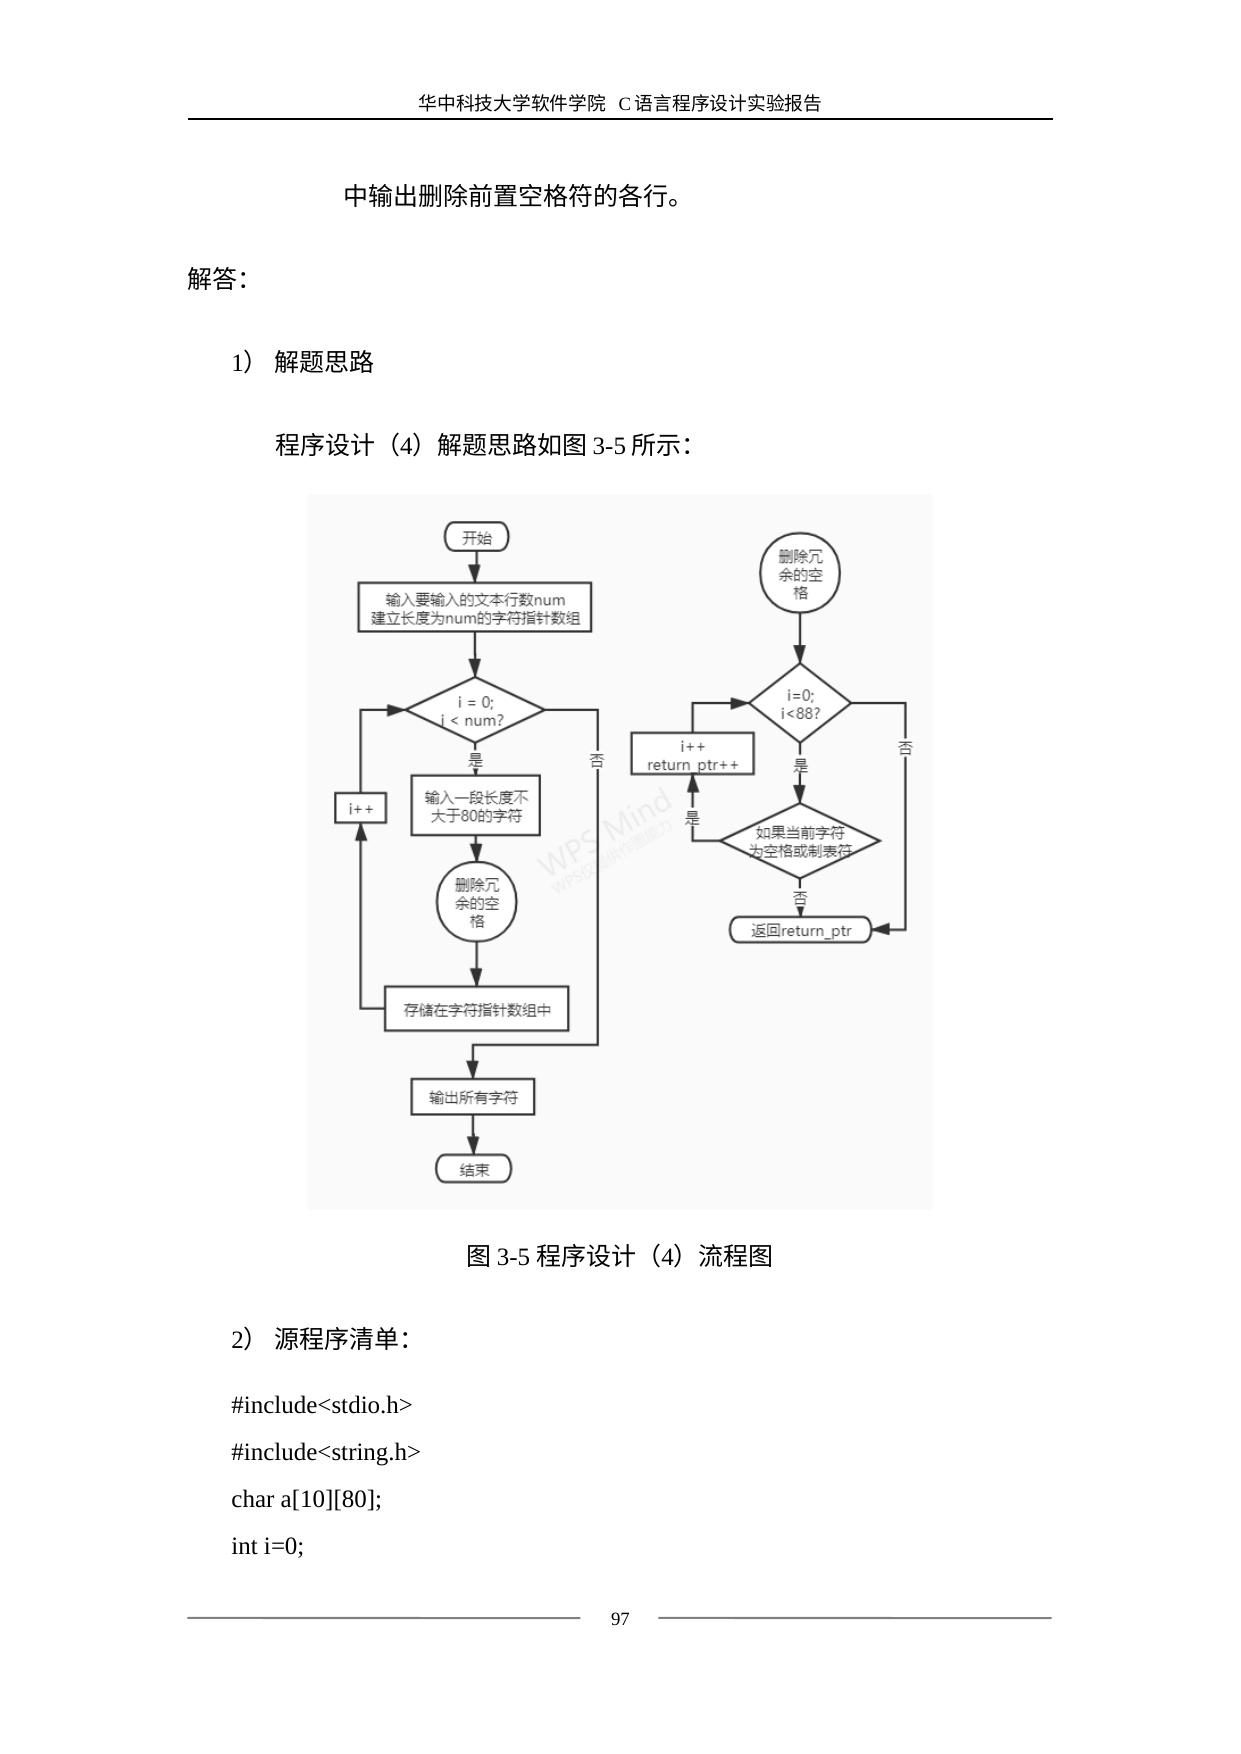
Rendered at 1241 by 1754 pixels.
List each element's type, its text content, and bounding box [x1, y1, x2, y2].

text int i=0; [187, 1529, 1053, 1561]
list 源程序清单： [231, 1305, 1053, 1370]
text 程序设计（4）解题思路如图3-5所示： [231, 411, 1053, 476]
text #include<stdio.h> [187, 1388, 1053, 1421]
text #include<string.h> [187, 1435, 1053, 1468]
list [344, 162, 1053, 227]
text char a[10][80]; [187, 1482, 1053, 1514]
picture [307, 494, 934, 1210]
text 图3-5 程序设计（4）流程图 [187, 1222, 1053, 1287]
list 解题思路 [231, 328, 1053, 393]
text 解答： [187, 245, 1053, 310]
